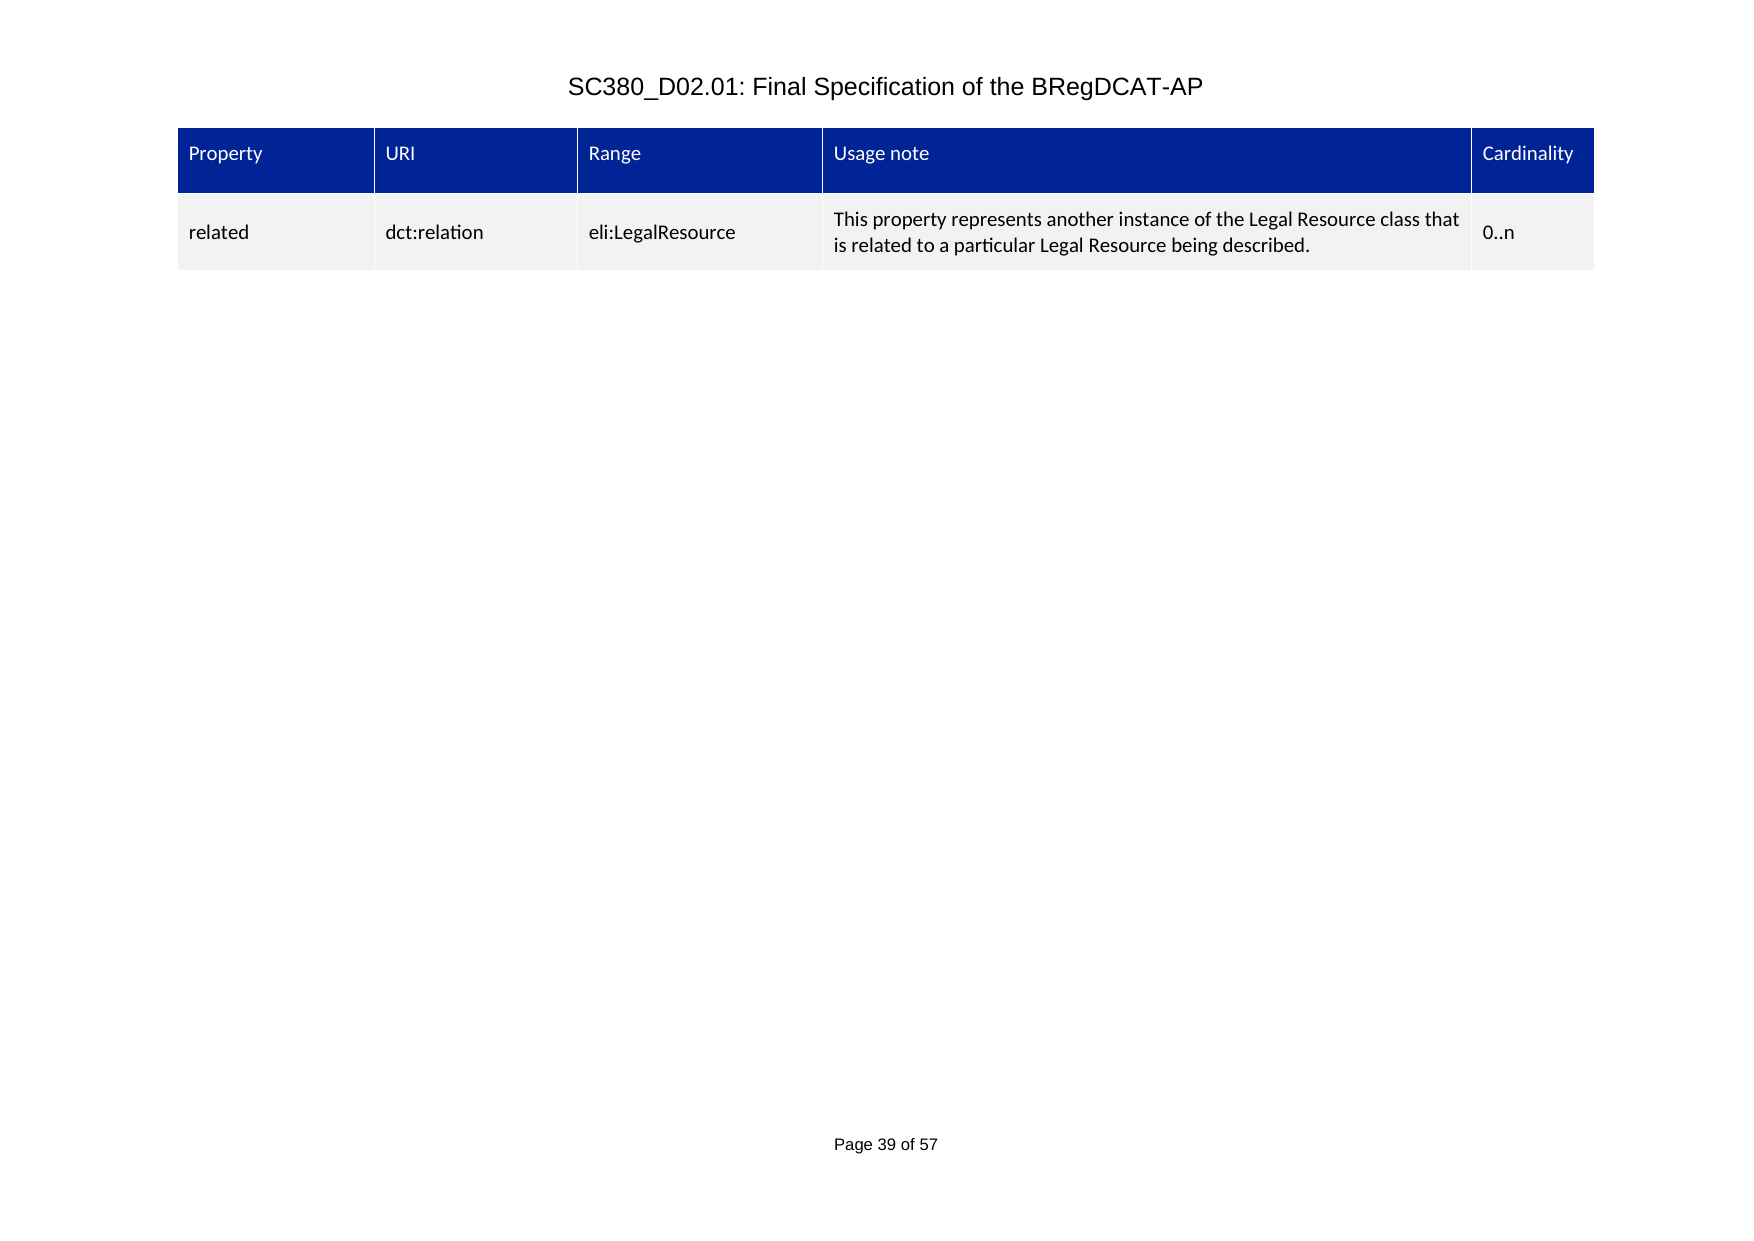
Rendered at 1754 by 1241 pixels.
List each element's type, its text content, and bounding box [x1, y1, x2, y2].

table_header Usage note [823, 128, 1471, 193]
table_cell 0..n [1472, 194, 1594, 270]
table_cell eli:LegalResource [578, 194, 822, 270]
table_header Range [578, 128, 822, 193]
table_header Property [178, 128, 374, 193]
table_cell dct:relation [375, 194, 577, 270]
table_cell This property represents another instance of the Legal Resource class that is related to a particular Legal Resource being described. [823, 194, 1471, 270]
table_cell related [178, 194, 374, 270]
table_header URI [375, 128, 577, 193]
table_header Cardinality [1472, 128, 1594, 193]
